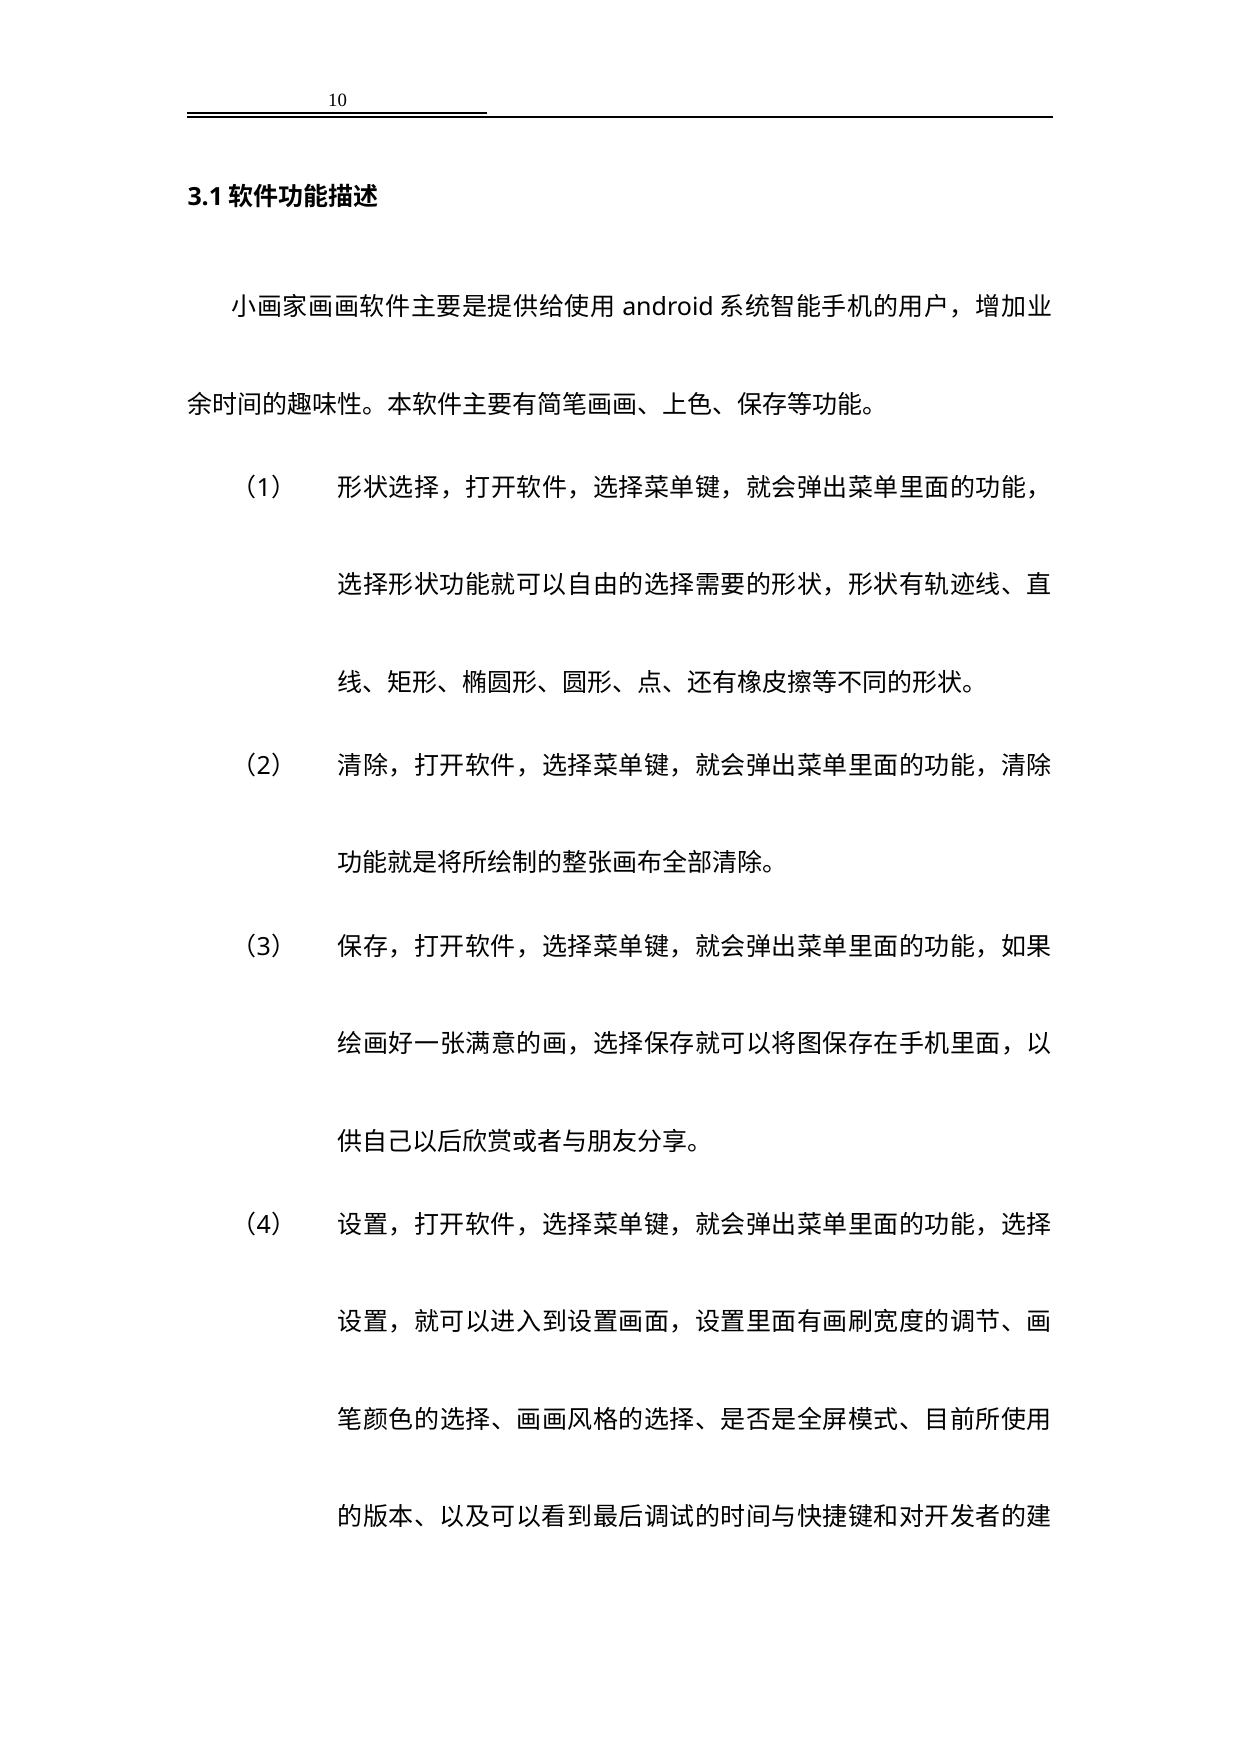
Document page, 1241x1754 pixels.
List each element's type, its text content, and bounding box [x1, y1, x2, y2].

list 形状选择，打开软件，选择菜单键，就会弹出菜单里面的功能，选择形状功能就可以自由的选择需要的形状，形状有轨迹线、直线、矩形、椭圆形、圆形、点、还有橡皮擦等不同的形状。 [231, 453, 1053, 713]
list 保存，打开软件，选择菜单键，就会弹出菜单里面的功能，如果绘画好一张满意的画，选择保存就可以将图保存在手机里面，以供自己以后欣赏或者与朋友分享。 [231, 912, 1053, 1172]
text 小画家画画软件主要是提供给使用android系统智能手机的用户，增加业余时间的趣味性。本软件主要有简笔画画、上色、保存等功能。 [187, 272, 1053, 435]
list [231, 1190, 1053, 1547]
list 清除，打开软件，选择菜单键，就会弹出菜单里面的功能，清除功能就是将所绘制的整张画布全部清除。 [231, 731, 1053, 893]
subtitle 3.1软件功能描述 [187, 162, 1053, 227]
